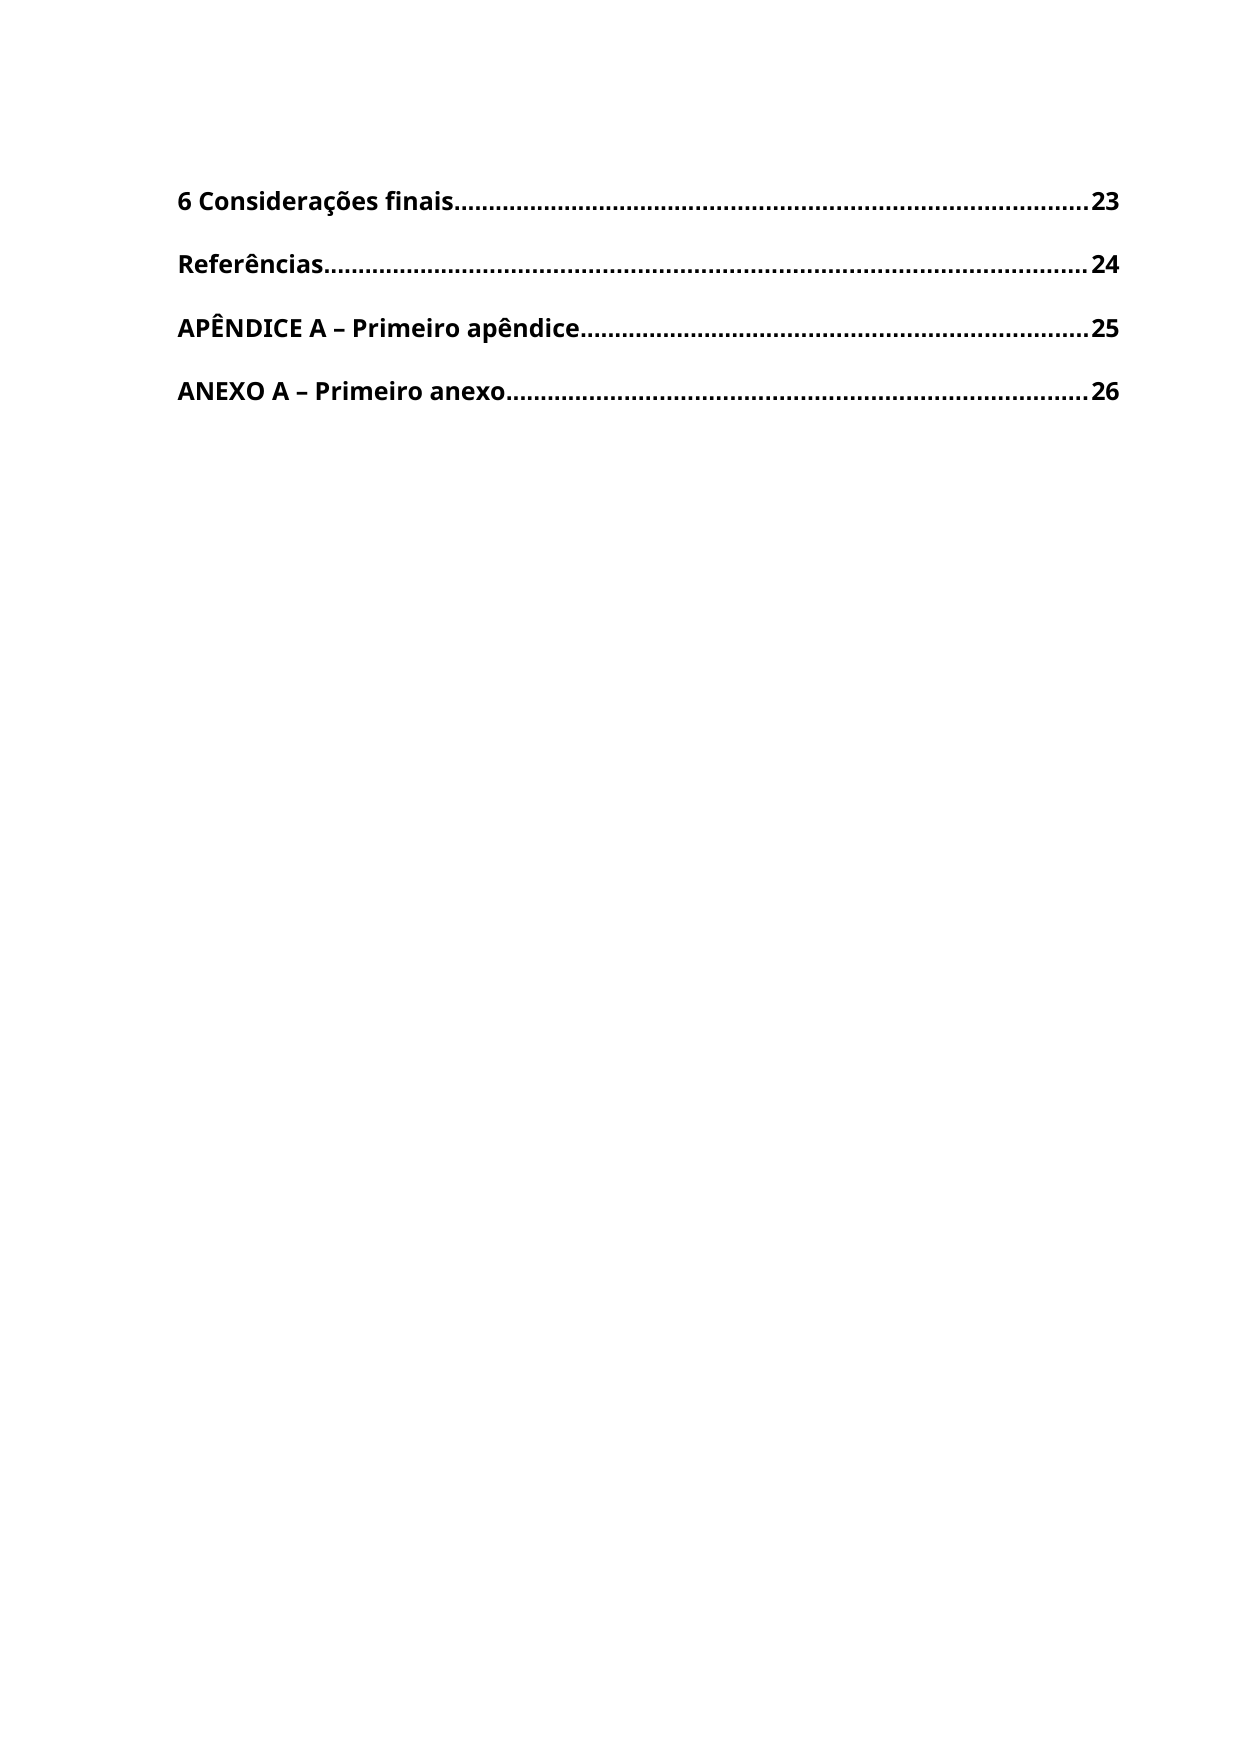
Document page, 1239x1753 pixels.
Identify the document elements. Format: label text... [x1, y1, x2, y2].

text Referências 24 [177, 247, 1121, 281]
text 6 Considerações finais 23 [177, 183, 1121, 217]
text ANEXO A – Primeiro anexo 26 [177, 374, 1121, 408]
text APÊNDICE A – Primeiro apêndice 25 [177, 310, 1121, 344]
